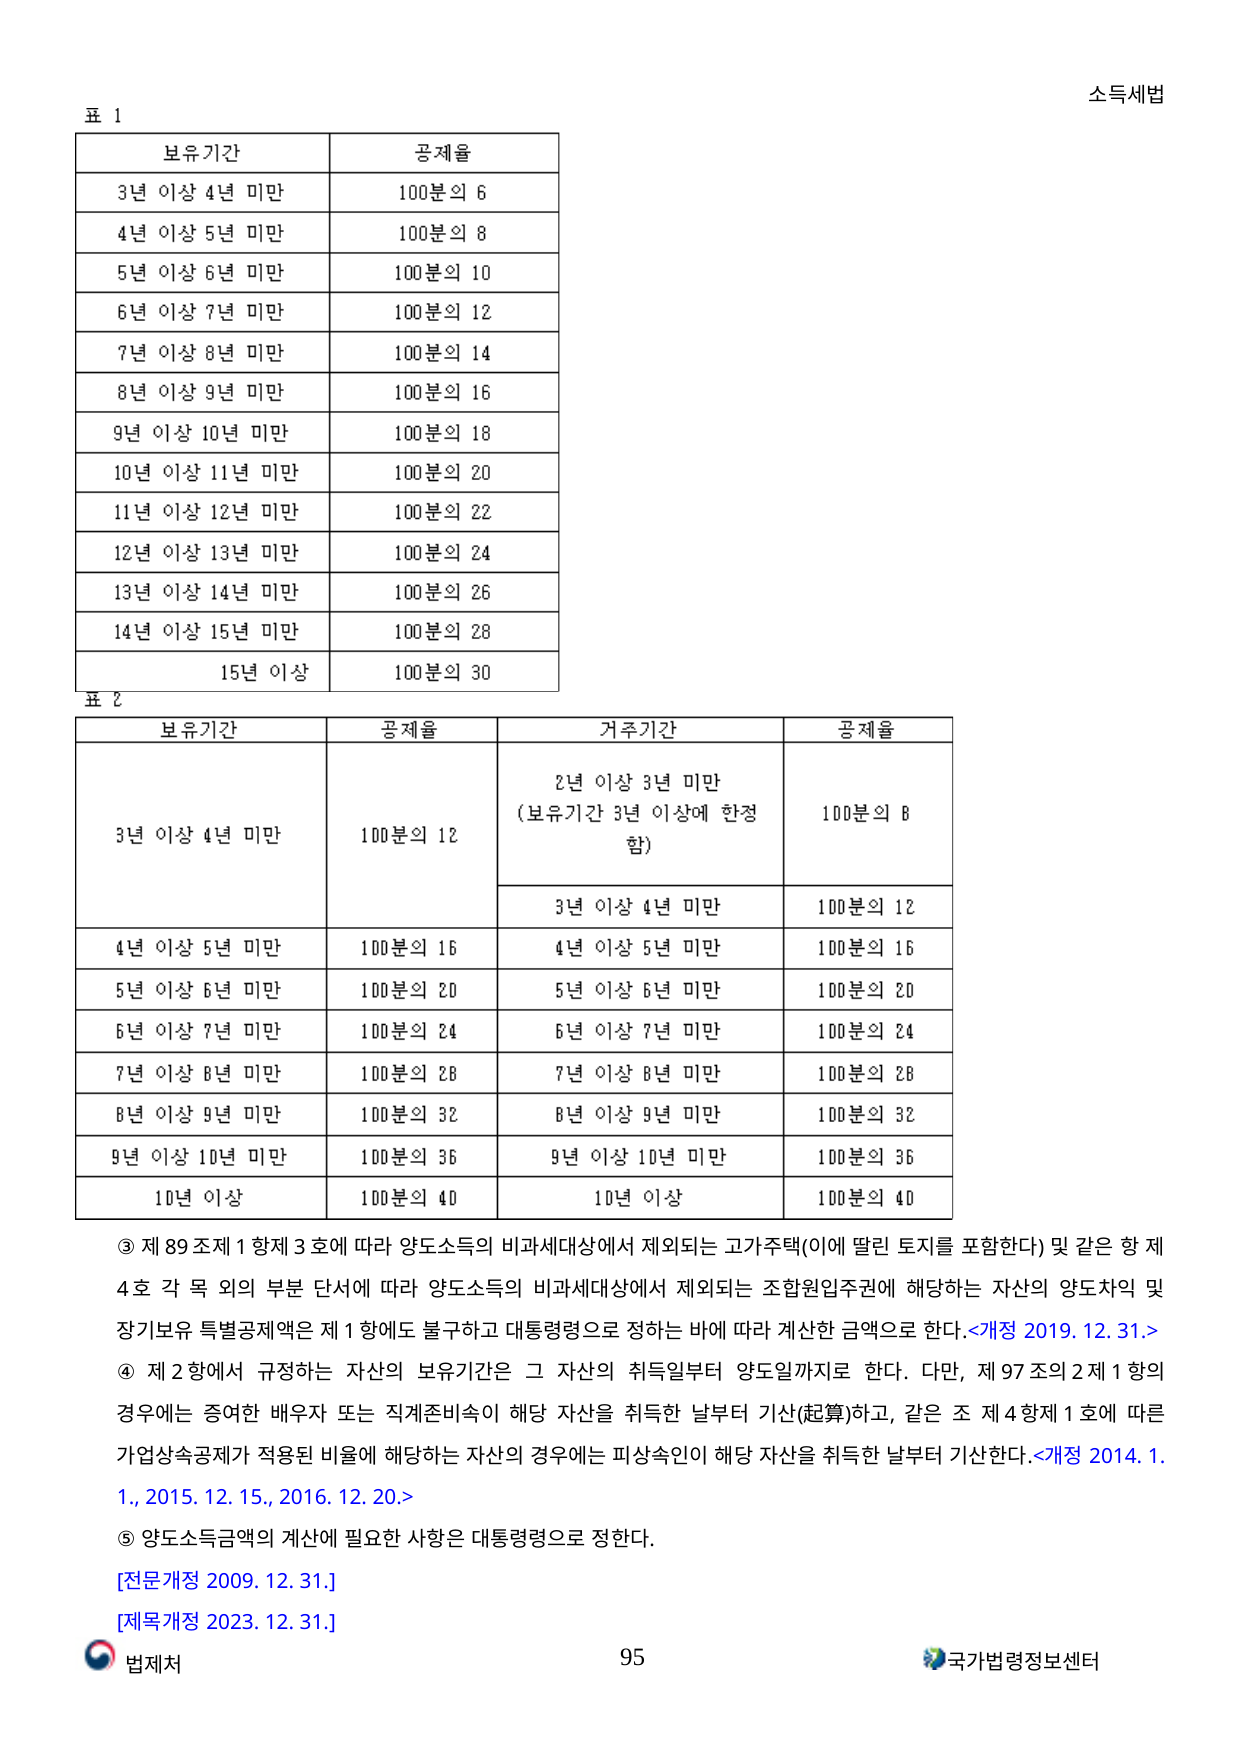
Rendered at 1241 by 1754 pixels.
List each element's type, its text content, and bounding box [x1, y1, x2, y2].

picture [75, 1637, 126, 1673]
text [전문개정 2009. 12. 31.] [117, 1553, 1165, 1594]
picture [75, 108, 954, 1220]
text ⑤ 양도소득금액의 계산에 필요한 사항은 대통령령으로 정한다. [117, 1511, 1165, 1553]
text [제목개정 2023. 12. 31.] [117, 1594, 1165, 1636]
picture [892, 1637, 948, 1670]
text ③ 제89조제1항제3호에 따라 양도소득의 비과세대상에서 제외되는 고가주택(이에 딸린 토지를 포함한다) 및 같은 항 제4호 각 목 외의 부분 단서에 따라 양도소득의 비과세대상에서 제외되는 조합원입주권에 해당하는 자산의 양도차익 및 장기보유 특별공제액은 제1항에도 불구하고 대통령령으로 정하는 바에 따라 계산한 금액으로 한다.<개정 2019. 12. 31.> [117, 1219, 1165, 1344]
text ④ 제2항에서 규정하는 자산의 보유기간은 그 자산의 취득일부터 양도일까지로 한다. 다만, 제97조의2제1항의 경우에는 증여한 배우자 또는 직계존비속이 해당 자산을 취득한 날부터 기산(起算)하고, 같은 조 제4항제1호에 따른 가업상속공제가 적용된 비율에 해당하는 자산의 경우에는 피상속인이 해당 자산을 취득한 날부터 기산한다.<개정 2014. 1. 1., 2015. 12. 15., 2016. 12. 20.> [117, 1344, 1165, 1511]
